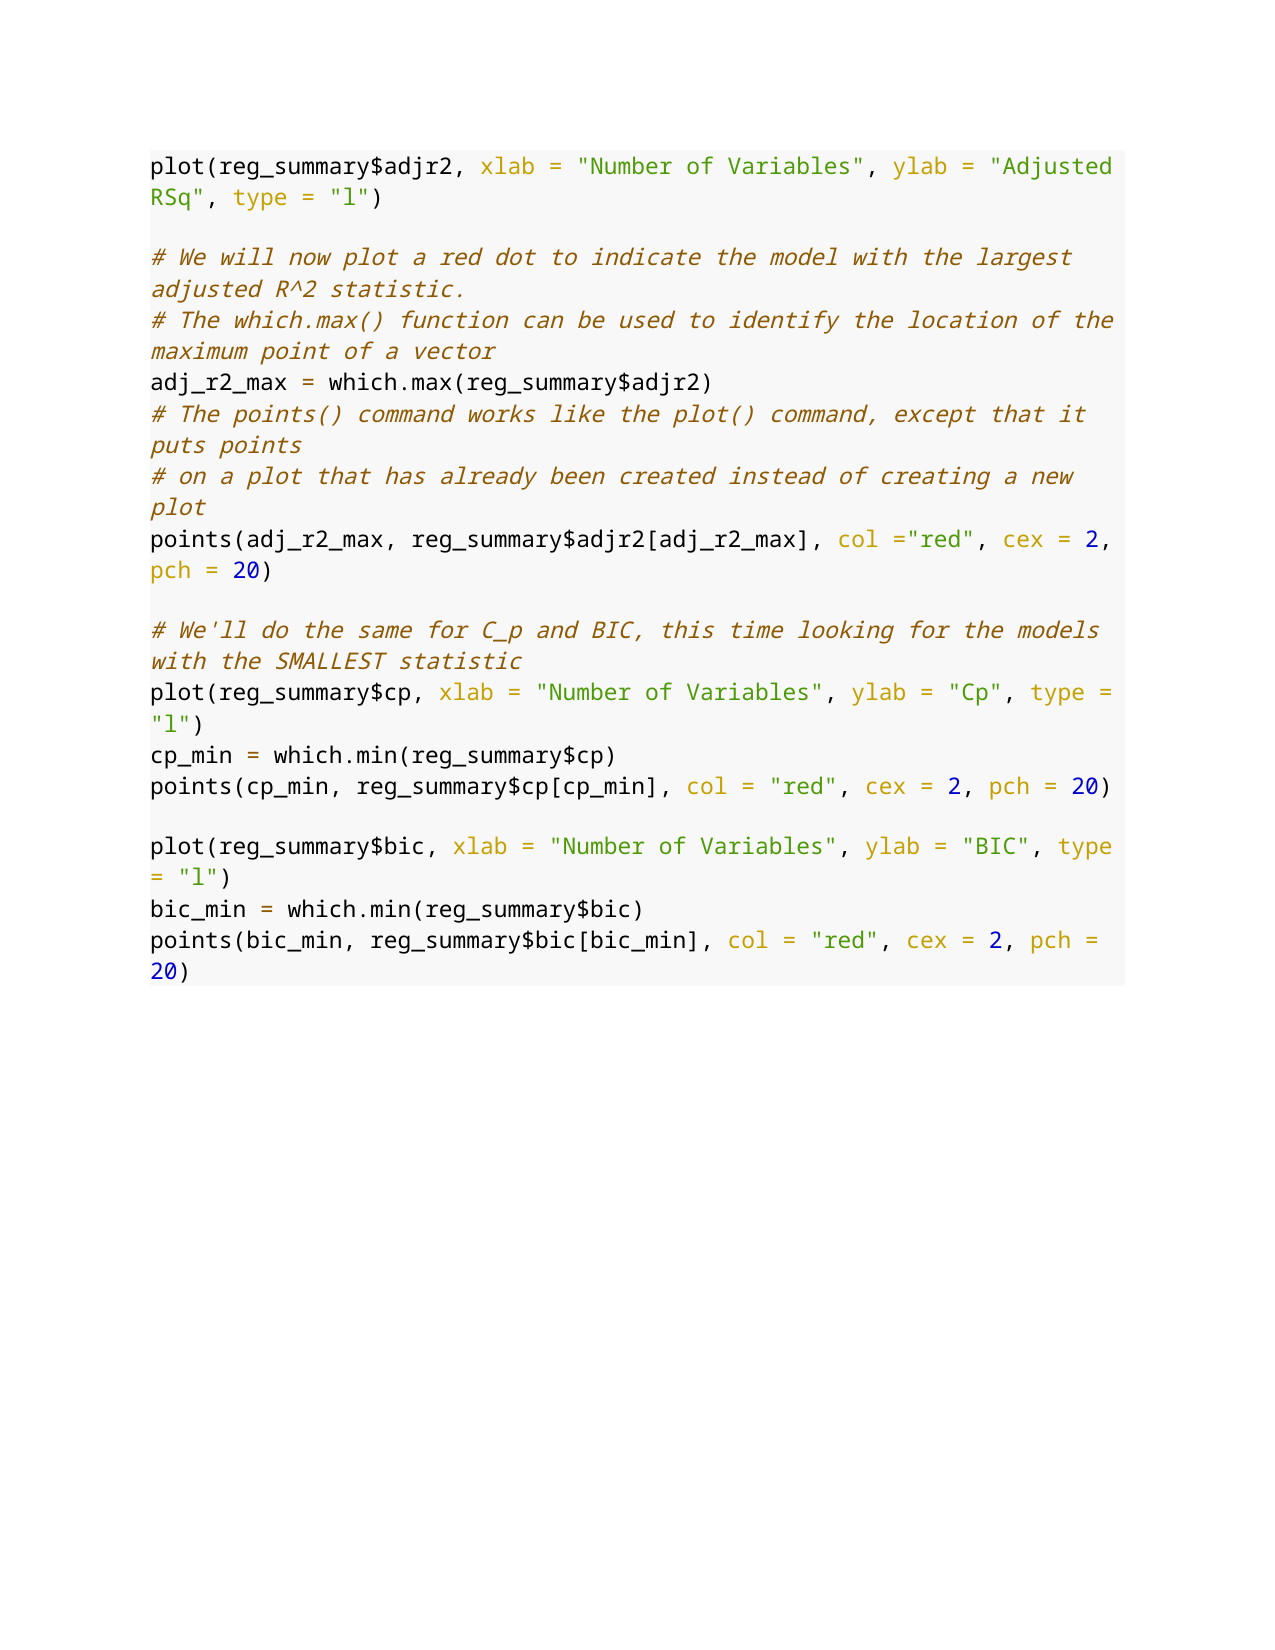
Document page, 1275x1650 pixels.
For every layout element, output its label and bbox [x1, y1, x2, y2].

text [150, 150, 1125, 986]
